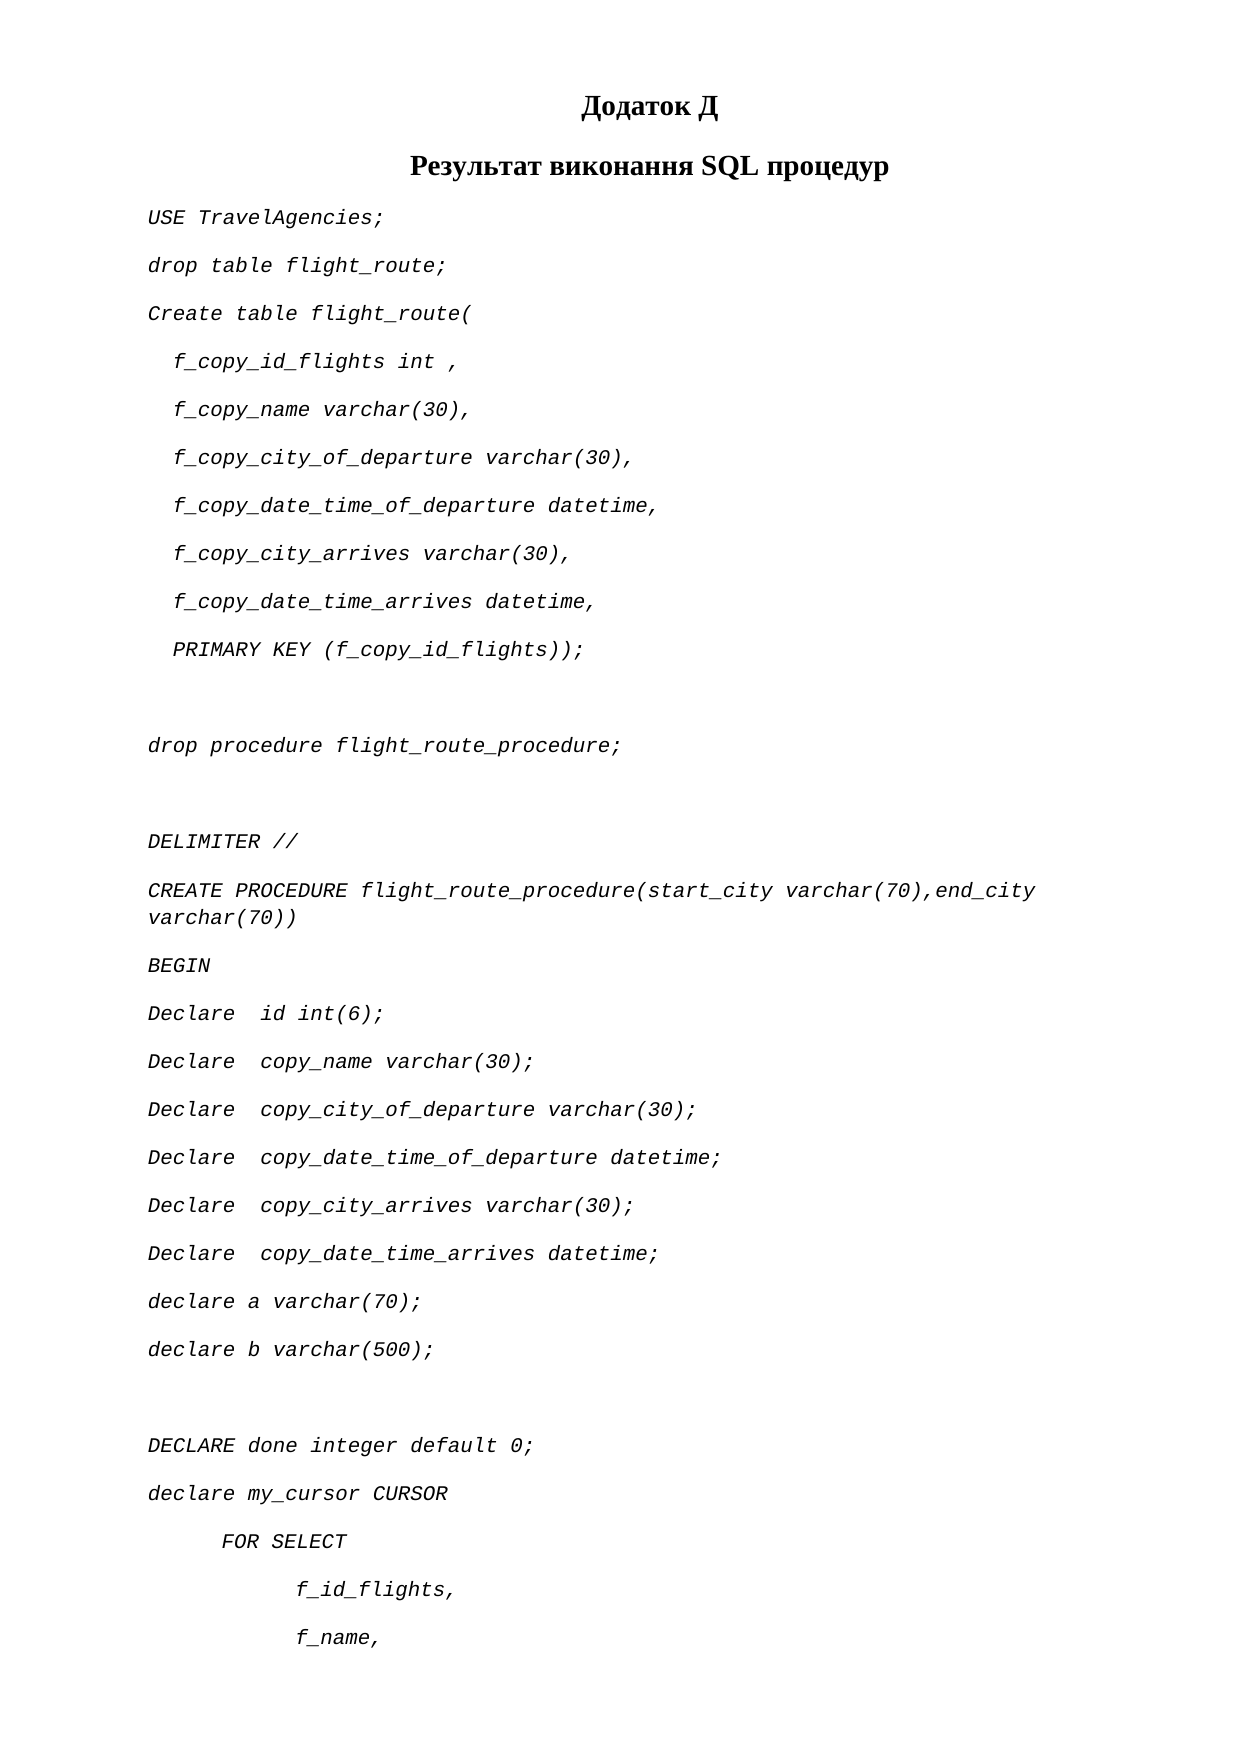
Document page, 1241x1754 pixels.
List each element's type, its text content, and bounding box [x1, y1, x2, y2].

text Додаток Д [148, 88, 1152, 122]
text Declare copy_date_time_of_departure datetime; [148, 1147, 1152, 1171]
text f_copy_city_arrives varchar(30), [148, 543, 1152, 567]
text f_copy_date_time_of_departure datetime, [148, 495, 1152, 519]
text DELIMITER // [148, 832, 1152, 855]
text USE TravelAgencies; [148, 207, 1152, 231]
text f_copy_id_flights int , [148, 351, 1152, 375]
text declare my_cursor CURSOR [148, 1483, 1152, 1507]
text f_id_flights, [148, 1579, 1152, 1603]
text DECLARE done integer default 0; [148, 1435, 1152, 1459]
text FOR SELECT [148, 1531, 1152, 1555]
text Declare copy_city_arrives varchar(30); [148, 1195, 1152, 1218]
text declare b varchar(500); [148, 1339, 1152, 1363]
text Declare copy_name varchar(30); [148, 1051, 1152, 1074]
text CREATE PROCEDURE flight_route_procedure(start_city varchar(70),end_city varchar(70)) [148, 879, 1152, 930]
text PRIMARY KEY (f_copy_id_flights)); [148, 639, 1152, 663]
text f_name, [148, 1627, 1152, 1651]
text Declare copy_date_time_arrives datetime; [148, 1243, 1152, 1267]
text Declare id int(6); [148, 1003, 1152, 1026]
text Declare copy_city_of_departure varchar(30); [148, 1099, 1152, 1122]
text drop procedure flight_route_procedure; [148, 736, 1152, 759]
text declare a varchar(70); [148, 1291, 1152, 1314]
text drop table flight_route; [148, 255, 1152, 279]
text Результат виконання SQL процедур [148, 148, 1152, 181]
text BEGIN [148, 955, 1152, 978]
text f_copy_name varchar(30), [148, 399, 1152, 423]
text f_copy_city_of_departure varchar(30), [148, 447, 1152, 471]
text f_copy_date_time_arrives datetime, [148, 591, 1152, 615]
text Create table flight_route( [148, 303, 1152, 327]
